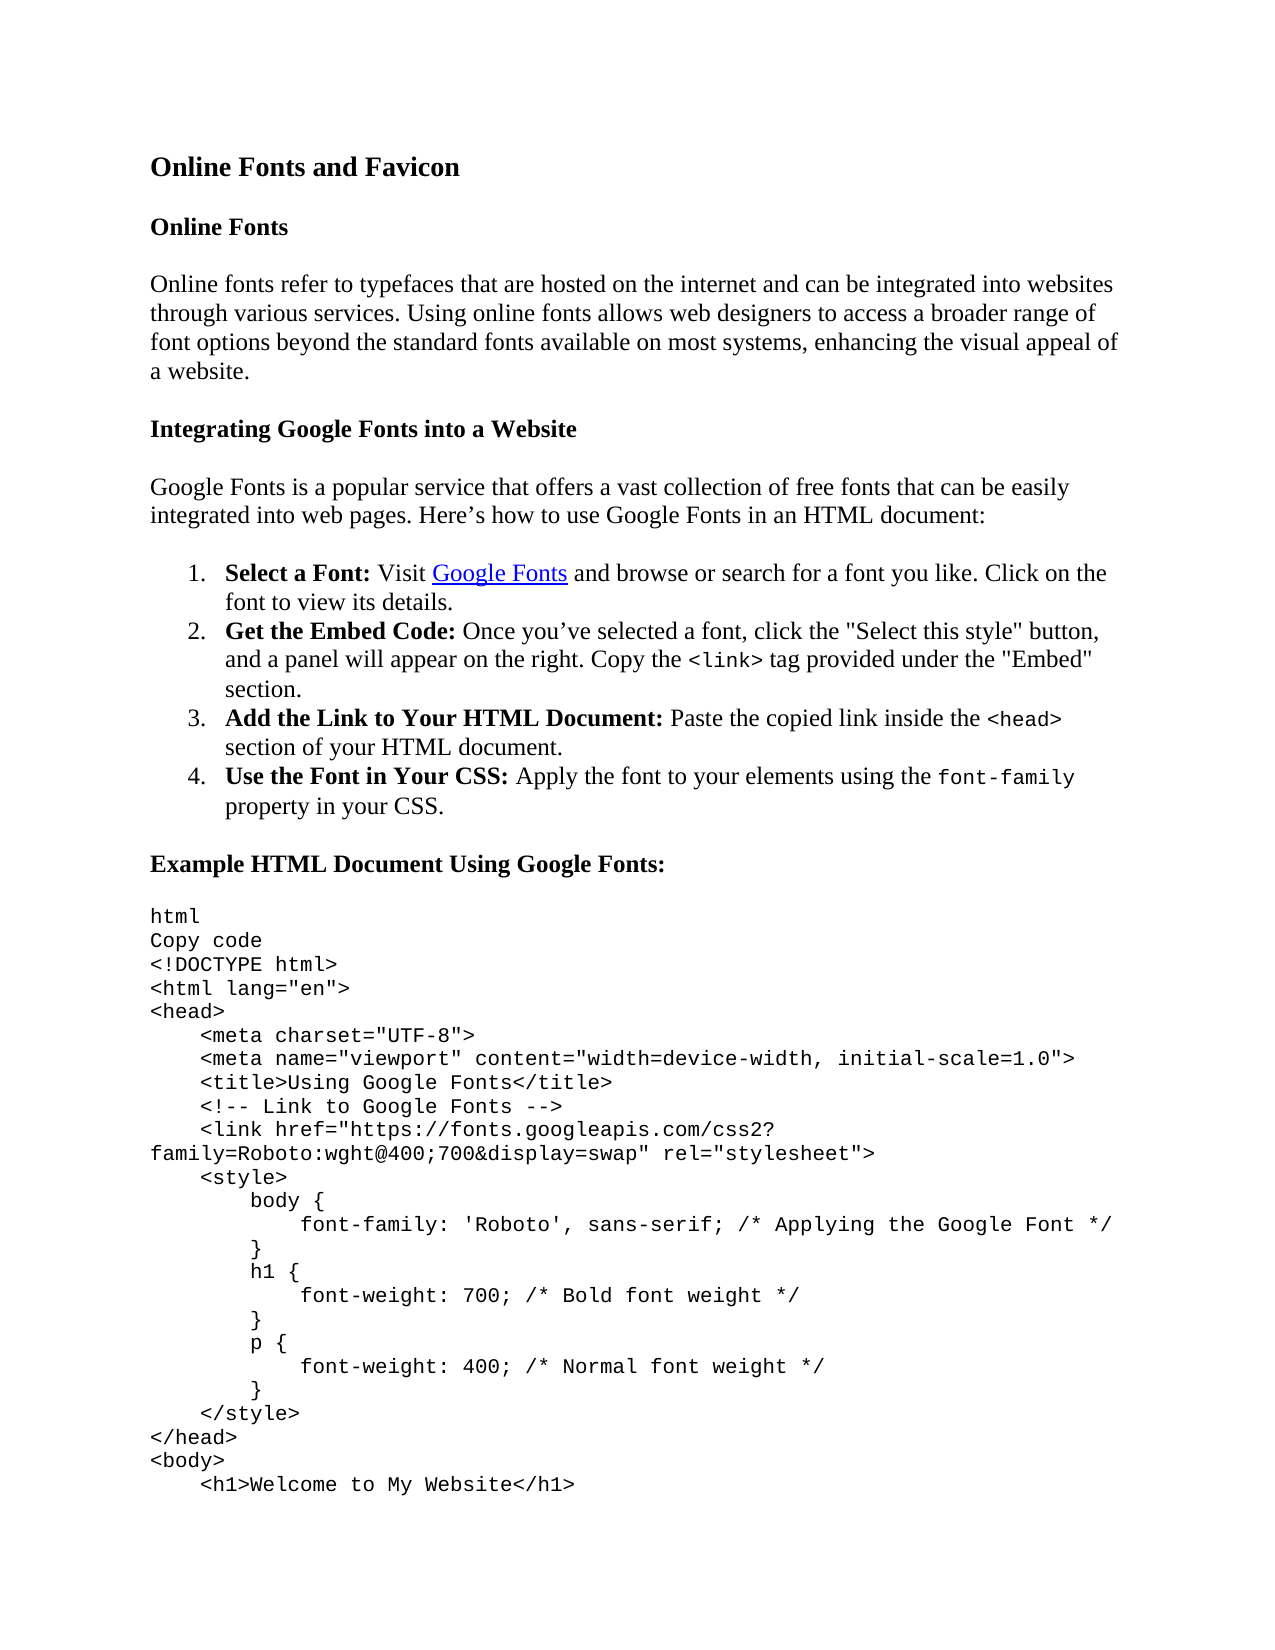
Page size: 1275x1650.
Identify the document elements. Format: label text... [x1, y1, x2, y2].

list Use the Font in Your CSS: Apply the font to your elements using the font-family property in your CSS. [187, 761, 1125, 819]
text <link href="https://fonts.googleapis.com/css2?family=Roboto:wght@400;700&display=swap" rel="stylesheet"> [150, 1119, 1125, 1167]
text h1 { [150, 1261, 1125, 1285]
text Online Fonts [150, 212, 1125, 240]
text font-weight: 400; /* Normal font weight */ [150, 1356, 1125, 1379]
text } [150, 1379, 1125, 1403]
text body { [150, 1190, 1125, 1214]
text } [150, 1238, 1125, 1261]
text p { [150, 1332, 1125, 1356]
text font-weight: 700; /* Bold font weight */ [150, 1285, 1125, 1308]
text <!DOCTYPE html> [150, 954, 1125, 977]
text html [150, 907, 1125, 930]
text <style> [150, 1167, 1125, 1190]
text Online Fonts and Favicon [150, 150, 1125, 182]
text <html lang="en"> [150, 977, 1125, 1001]
text </style> [150, 1403, 1125, 1427]
text <!-- Link to Google Fonts --> [150, 1096, 1125, 1119]
text </head> [150, 1427, 1125, 1450]
text } [150, 1308, 1125, 1332]
list Select a Font: Visit Google Fonts and browse or search for a font you like. Click on the font to view its details. [187, 558, 1125, 616]
text Google Fonts is a popular service that offers a vast collection of free fonts that can be easily integrated into web pages. Here’s how to use Google Fonts in an HTML document: [150, 472, 1125, 529]
text Online fonts refer to typefaces that are hosted on the internet and can be integrated into websites through various services. Using online fonts allows web designers to access a broader range of font options beyond the standard fonts available on most systems, enhancing the visual appeal of a website. [150, 269, 1125, 384]
text Integrating Google Fonts into a Website [150, 414, 1125, 442]
text Copy code [150, 930, 1125, 954]
text Example HTML Document Using Google Fonts: [150, 849, 1125, 877]
text <head> [150, 1001, 1125, 1025]
list Get the Embed Code: Once you’ve selected a font, click the "Select this style" button, and a panel will appear on the right. Copy the <link> tag provided under the "Embed" section. [187, 616, 1125, 703]
text <title>Using Google Fonts</title> [150, 1072, 1125, 1096]
text <h1>Welcome to My Website</h1> [150, 1474, 1125, 1498]
text <body> [150, 1450, 1125, 1474]
text font-family: 'Roboto', sans-serif; /* Applying the Google Font */ [150, 1214, 1125, 1238]
list Add the Link to Your HTML Document: Paste the copied link inside the <head> section of your HTML document. [187, 703, 1125, 761]
text <meta charset="UTF-8"> [150, 1025, 1125, 1048]
text <meta name="viewport" content="width=device-width, initial-scale=1.0"> [150, 1048, 1125, 1072]
